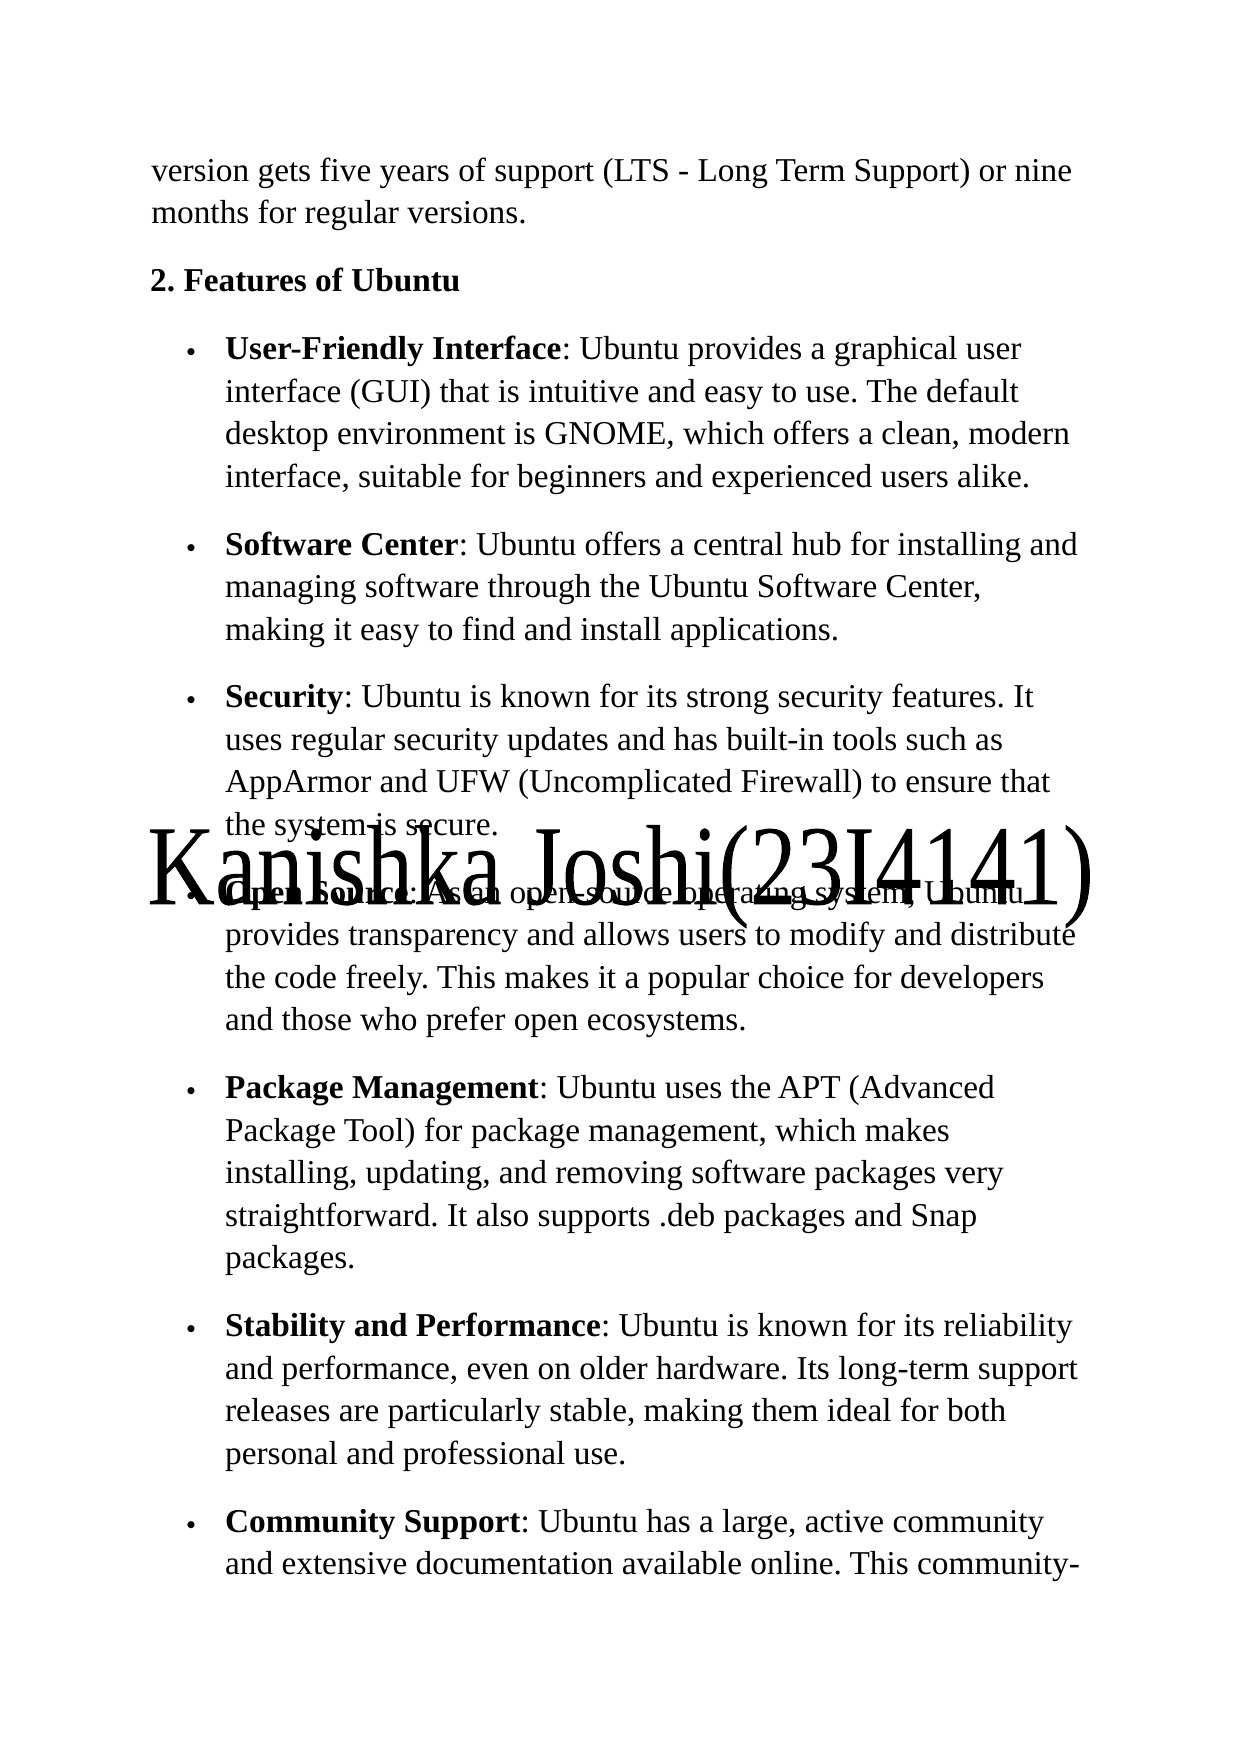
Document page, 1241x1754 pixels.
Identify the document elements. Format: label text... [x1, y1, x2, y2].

list Software Center: Ubuntu offers a central hub for installing and managing software through the Ubuntu Software Center, making it easy to find and install applications. [187, 524, 1090, 647]
list User-Friendly Interface: Ubuntu provides a graphical user interface (GUI) that is intuitive and easy to use. The default desktop environment is GNOME, which offers a clean, modern interface, suitable for beginners and experienced users alike. [187, 328, 1090, 494]
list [187, 1501, 1090, 1582]
list Open Source: As an open-source operating system, Ubuntu provides transparency and allows users to modify and distribute the code freely. This makes it a popular choice for developers and those who prefer open ecosystems. [187, 872, 1090, 1038]
text 2. Features of Ubuntu [150, 260, 1090, 299]
list Security: Ubuntu is known for its strong security features. It uses regular security updates and has built-in tools such as AppArmor and UFW (Uncomplicated Firewall) to ensure that the system is secure. [187, 677, 1090, 842]
list Stability and Performance: Ubuntu is known for its reliability and performance, even on older hardware. Its long-term support releases are particularly stable, making them ideal for both personal and professional use. [187, 1305, 1090, 1471]
list Package Management: Ubuntu uses the APT (Advanced Package Tool) for package management, which makes installing, updating, and removing software packages very straightforward. It also supports .deb packages and Snap packages. [187, 1067, 1090, 1276]
